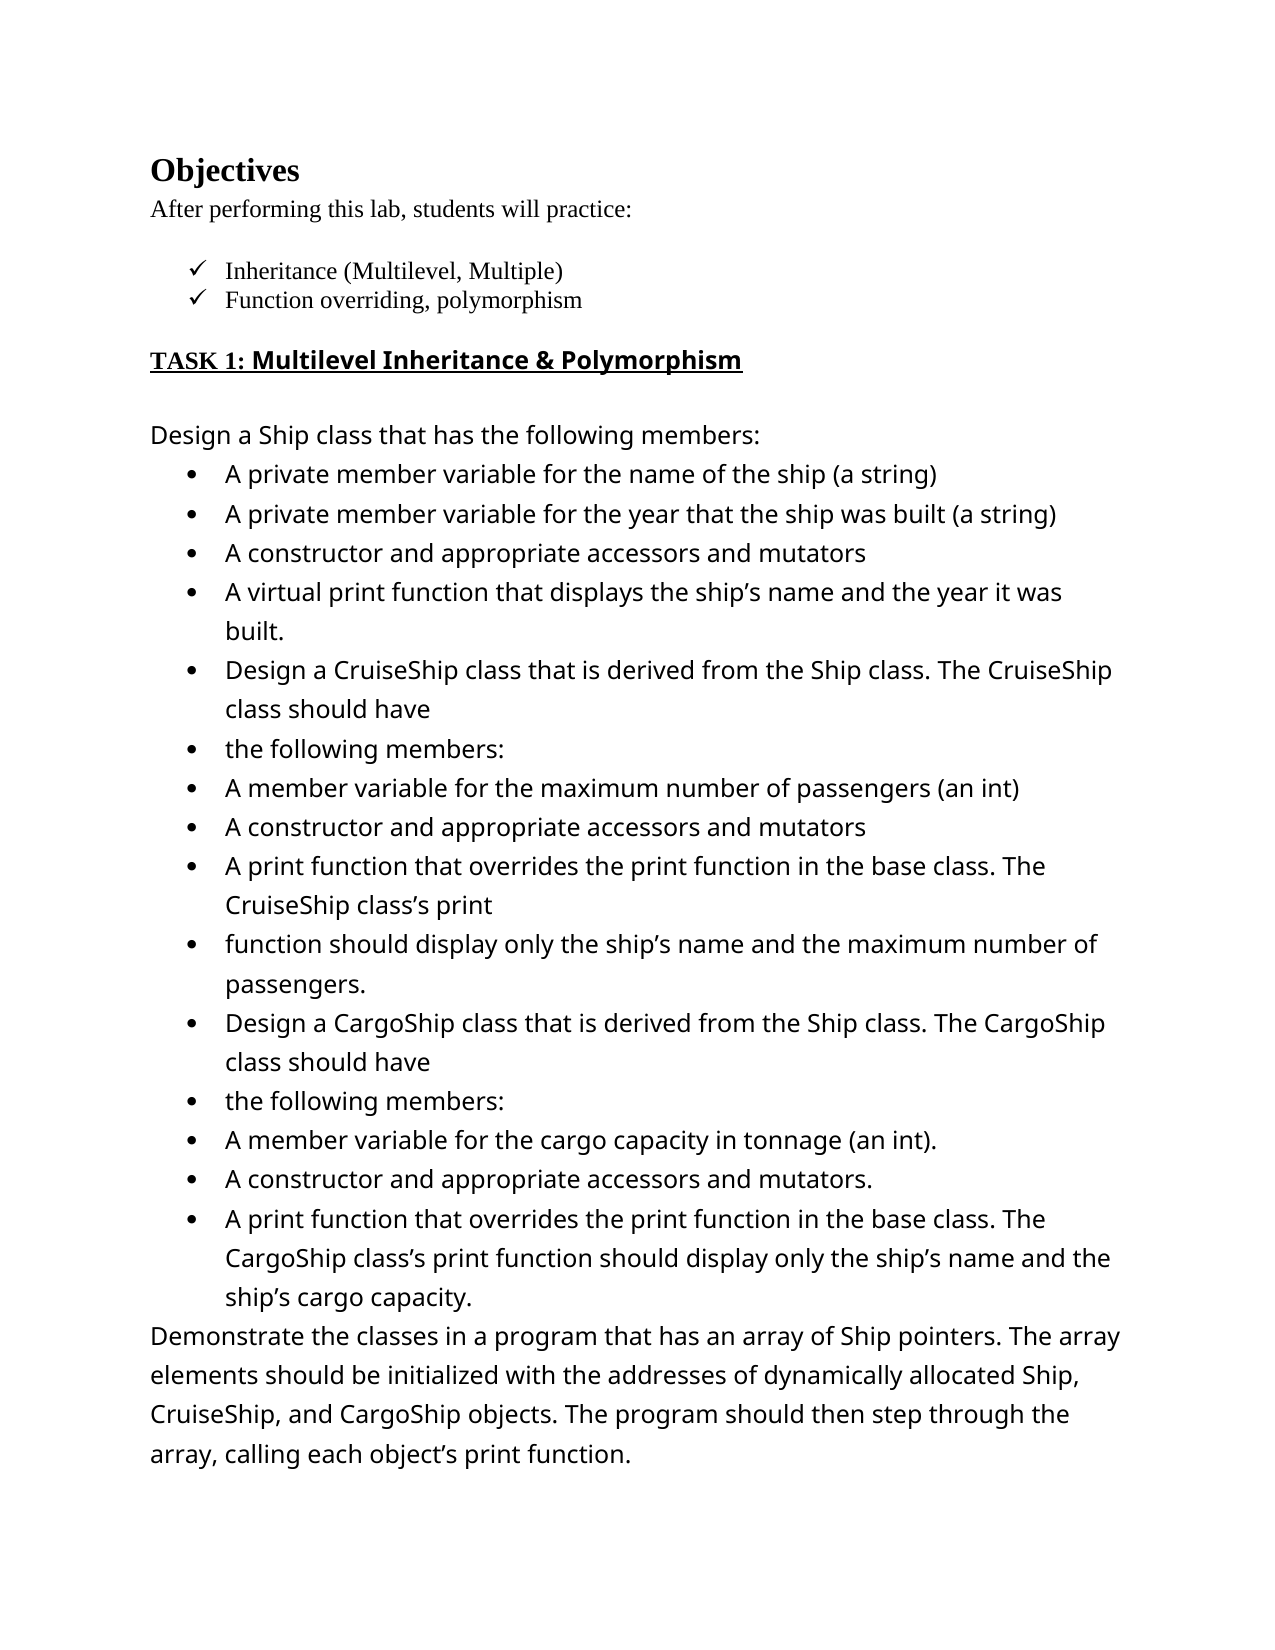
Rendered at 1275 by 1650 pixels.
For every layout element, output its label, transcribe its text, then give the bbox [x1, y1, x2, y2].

list Design a CruiseShip class that is derived from the Ship class. The CruiseShip class should have [187, 653, 1125, 726]
list Function overriding, polymorphism [187, 285, 1125, 314]
list A print function that overrides the print function in the base class. The CargoShip class’s print function should display only the ship’s name and the ship’s cargo capacity. [187, 1201, 1125, 1314]
subtitle Objectives [150, 150, 1125, 188]
list the following members: [187, 1084, 1125, 1118]
list function should display only the ship’s name and the maximum number of passengers. [187, 927, 1125, 1000]
list Inheritance (Multilevel, Multiple) [187, 256, 1125, 285]
list A constructor and appropriate accessors and mutators [187, 810, 1125, 844]
subtitle TASK 1: Multilevel Inheritance & Polymorphism [150, 343, 1125, 377]
text Design a Ship class that has the following members: [150, 418, 1125, 452]
list A private member variable for the name of the ship (a string) [187, 457, 1125, 491]
list A member variable for the maximum number of passengers (an int) [187, 771, 1125, 804]
list A print function that overrides the print function in the base class. The CruiseShip class’s print [187, 849, 1125, 922]
list the following members: [187, 731, 1125, 765]
text Demonstrate the classes in a program that has an array of Ship pointers. The array elements should be initialized with the addresses of dynamically allocated Ship, CruiseShip, and CargoShip objects. The program should then step through the array, calling each object’s print function. [150, 1319, 1125, 1470]
list A constructor and appropriate accessors and mutators [187, 536, 1125, 569]
list A virtual print function that displays the ship’s name and the year it was built. [187, 575, 1125, 648]
list A private member variable for the year that the ship was built (a string) [187, 496, 1125, 530]
list A member variable for the cargo capacity in tonnage (an int). [187, 1123, 1125, 1157]
list Design a CargoShip class that is derived from the Ship class. The CargoShip class should have [187, 1006, 1125, 1079]
list A constructor and appropriate accessors and mutators. [187, 1162, 1125, 1196]
text After performing this lab, students will practice: [150, 194, 1125, 223]
